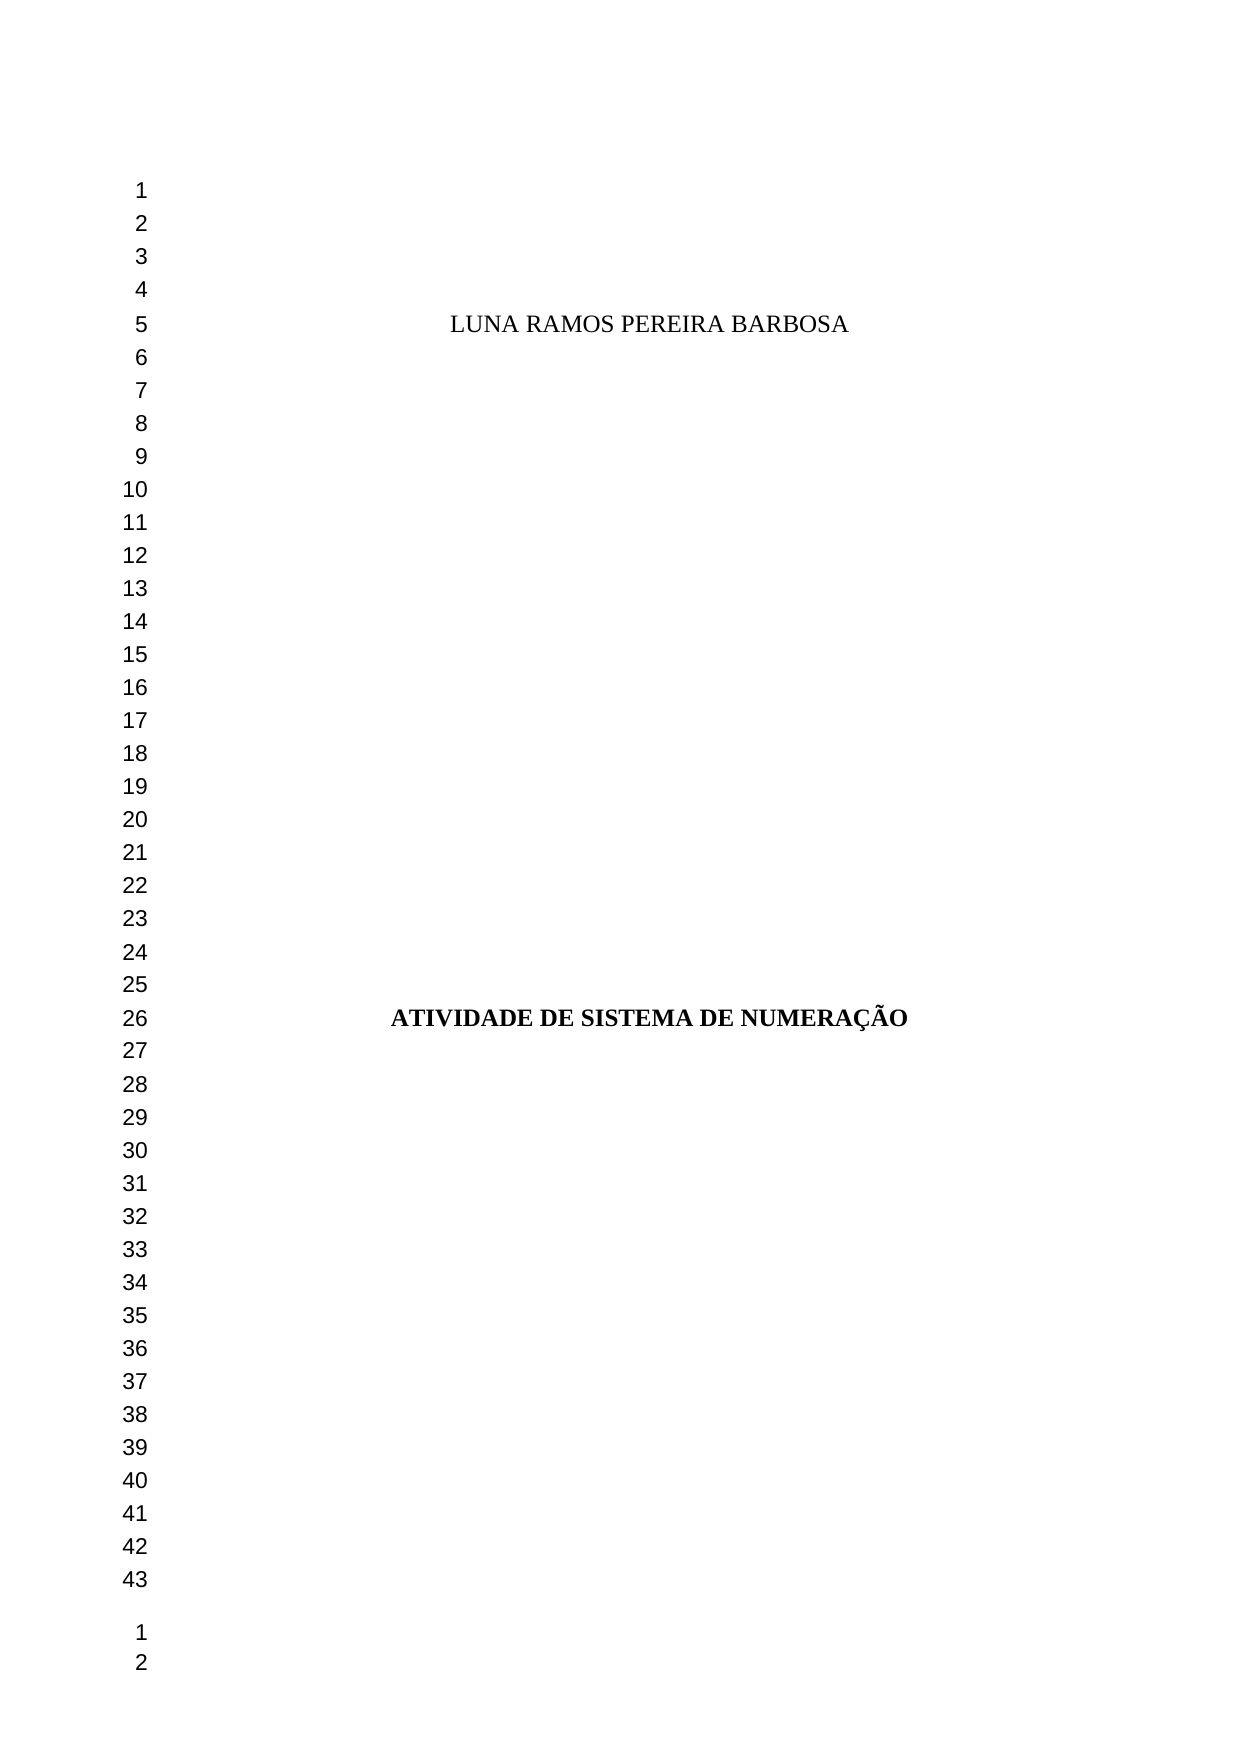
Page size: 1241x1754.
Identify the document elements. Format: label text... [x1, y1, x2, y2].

text LUNA RAMOS PEREIRA BARBOSA [177, 309, 1122, 338]
text ATIVIDADE DE SISTEMA DE NUMERAÇÃO [177, 1003, 1122, 1031]
